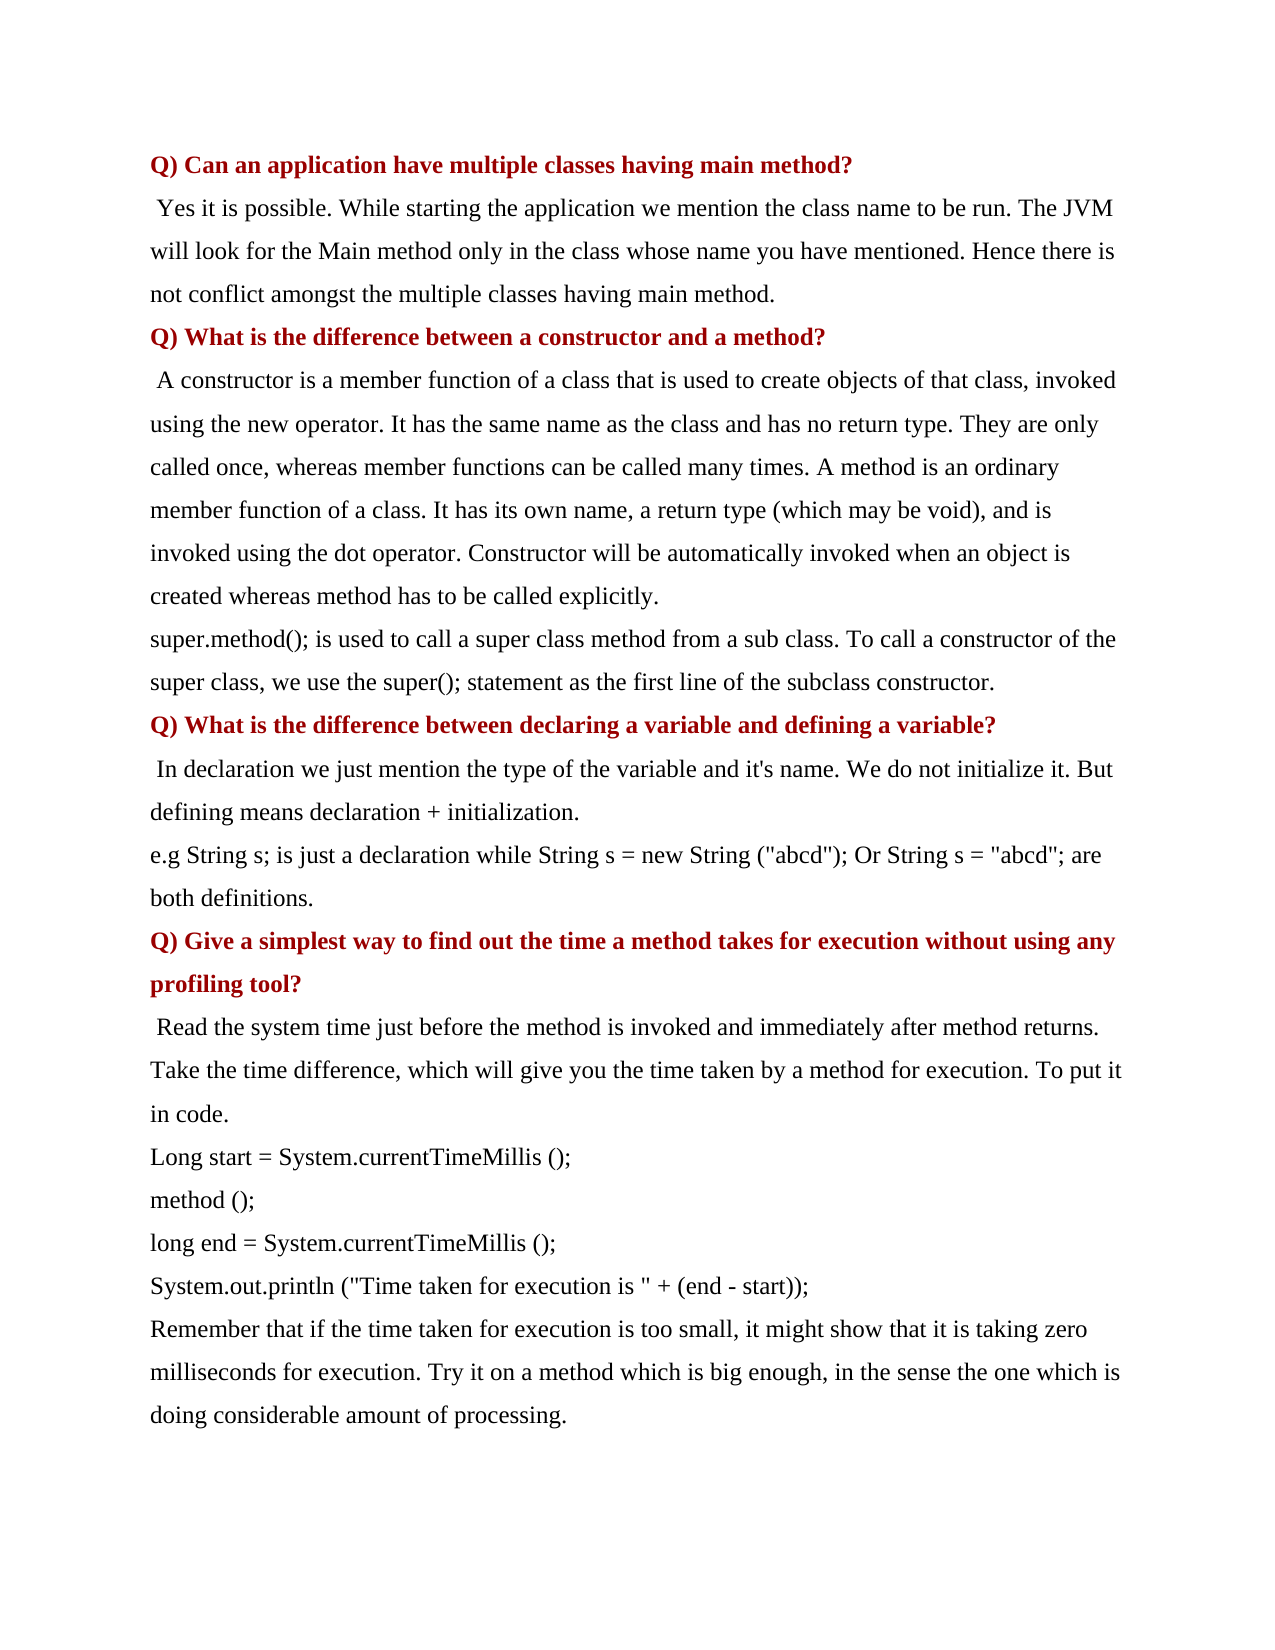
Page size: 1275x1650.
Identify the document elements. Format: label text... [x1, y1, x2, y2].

text Q) Can an application have multiple classes having main method? Yes it is possible. While starting the application we mention the class name to be run. The JVM will look for the Main method only in the class whose name you have mentioned. Hence there is not conflict amongst the multiple classes having main method. [150, 150, 1125, 308]
text Q) What is the difference between a constructor and a method? A constructor is a member function of a class that is used to create objects of that class, invoked using the new operator. It has the same name as the class and has no return type. They are only called once, whereas member functions can be called many times. A method is an ordinary member function of a class. It has its own name, a return type (which may be void), and is invoked using the dot operator. Constructor will be automatically invoked when an object is created whereas method has to be called explicitly. super.method(); is used to call a super class method from a sub class. To call a constructor of the super class, we use the super(); statement as the first line of the subclass constructor. [150, 322, 1125, 696]
text Q) What is the difference between declaring a variable and defining a variable? In declaration we just mention the type of the variable and it's name. We do not initialize it. But defining means declaration + initialization. e.g String s; is just a declaration while String s = new String ("abcd"); Or String s = "abcd"; are both definitions. [150, 711, 1125, 912]
text Q) Give a simplest way to find out the time a method takes for execution without using any profiling tool? Read the system time just before the method is invoked and immediately after method returns. Take the time difference, which will give you the time taken by a method for execution. To put it in code. Long start = System.currentTimeMillis (); method (); long end = System.currentTimeMillis (); System.out.println ("Time taken for execution is " + (end - start)); Remember that if the time taken for execution is too small, it might show that it is taking zero milliseconds for execution. Try it on a method which is big enough, in the sense the one which is doing considerable amount of processing. [150, 926, 1125, 1429]
